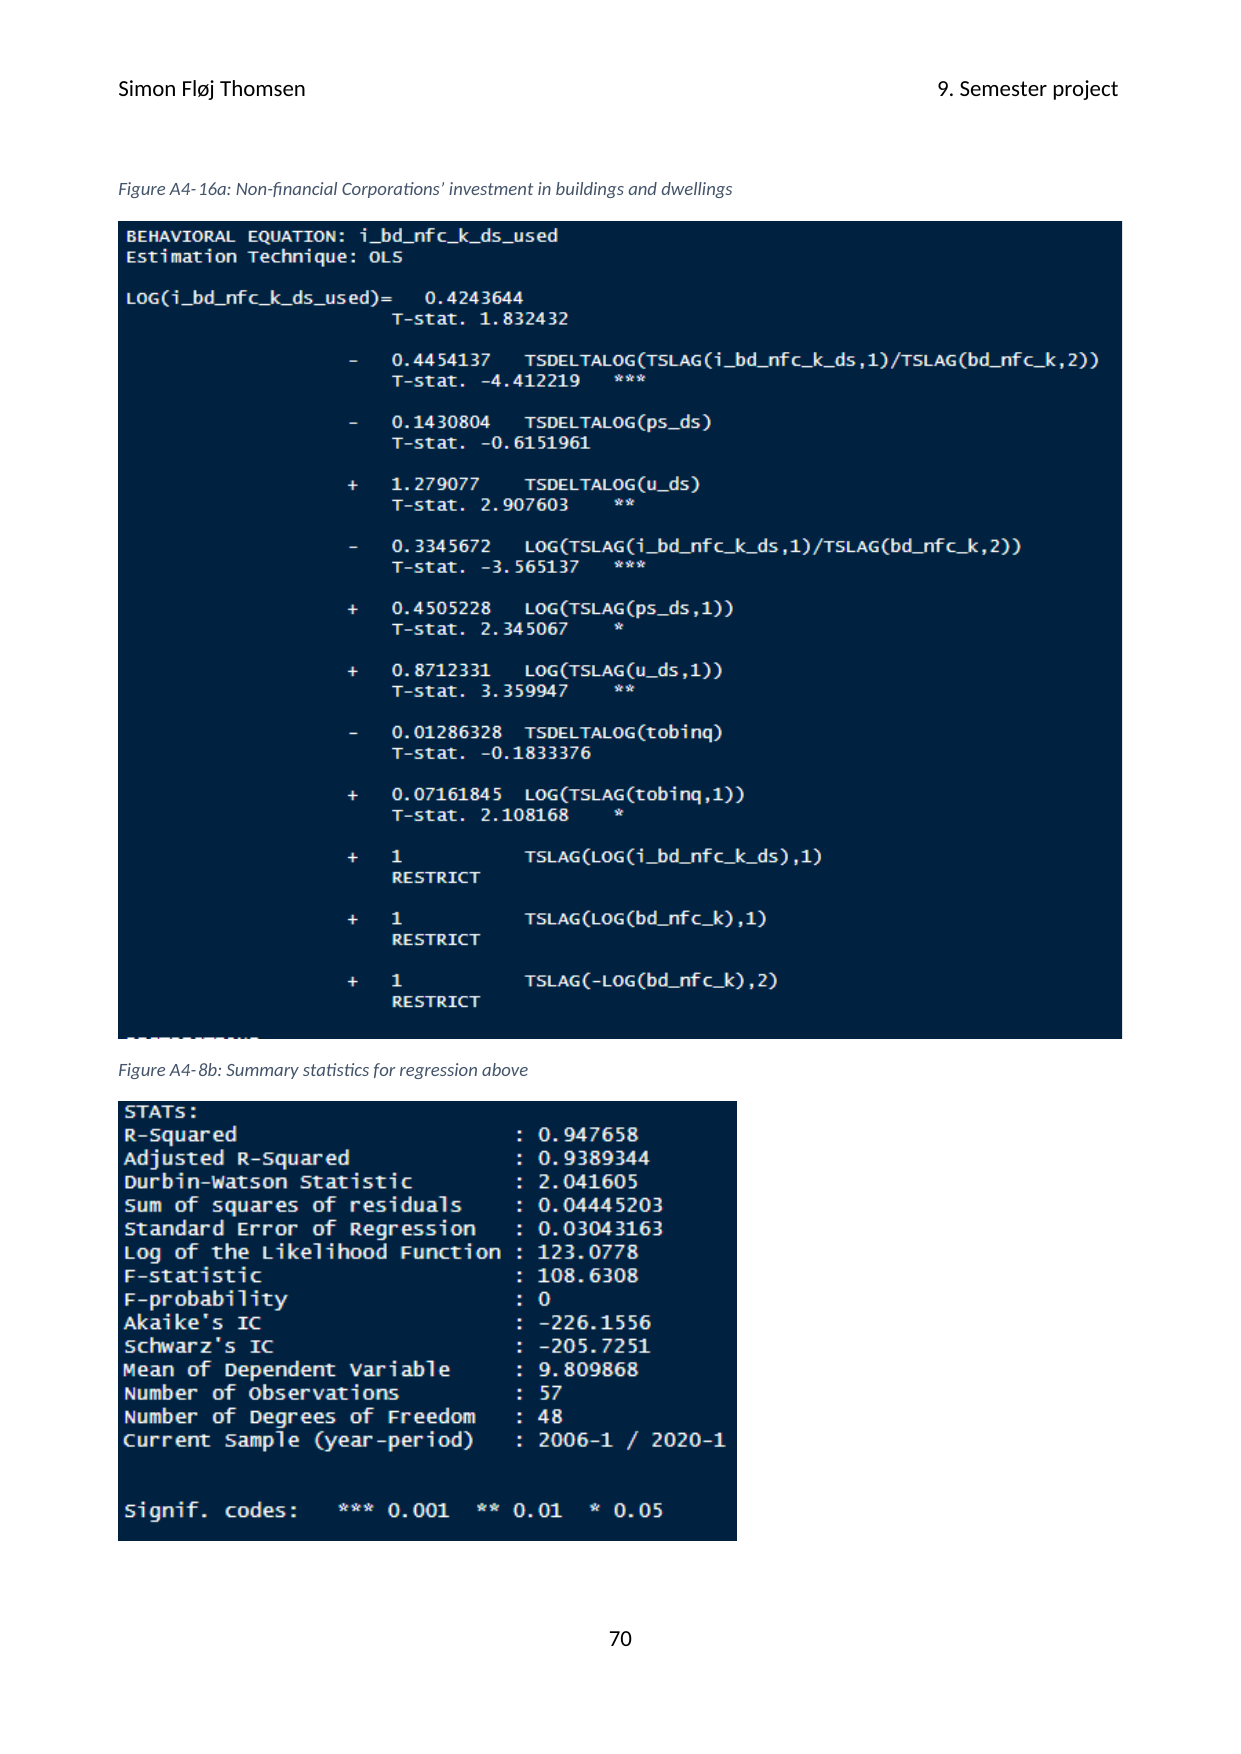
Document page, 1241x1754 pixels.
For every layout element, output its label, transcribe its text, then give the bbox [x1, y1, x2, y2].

picture [118, 221, 1123, 1039]
picture [118, 1101, 737, 1541]
text Figure A4-8b: Summary statistics for regression above [118, 1058, 1122, 1081]
